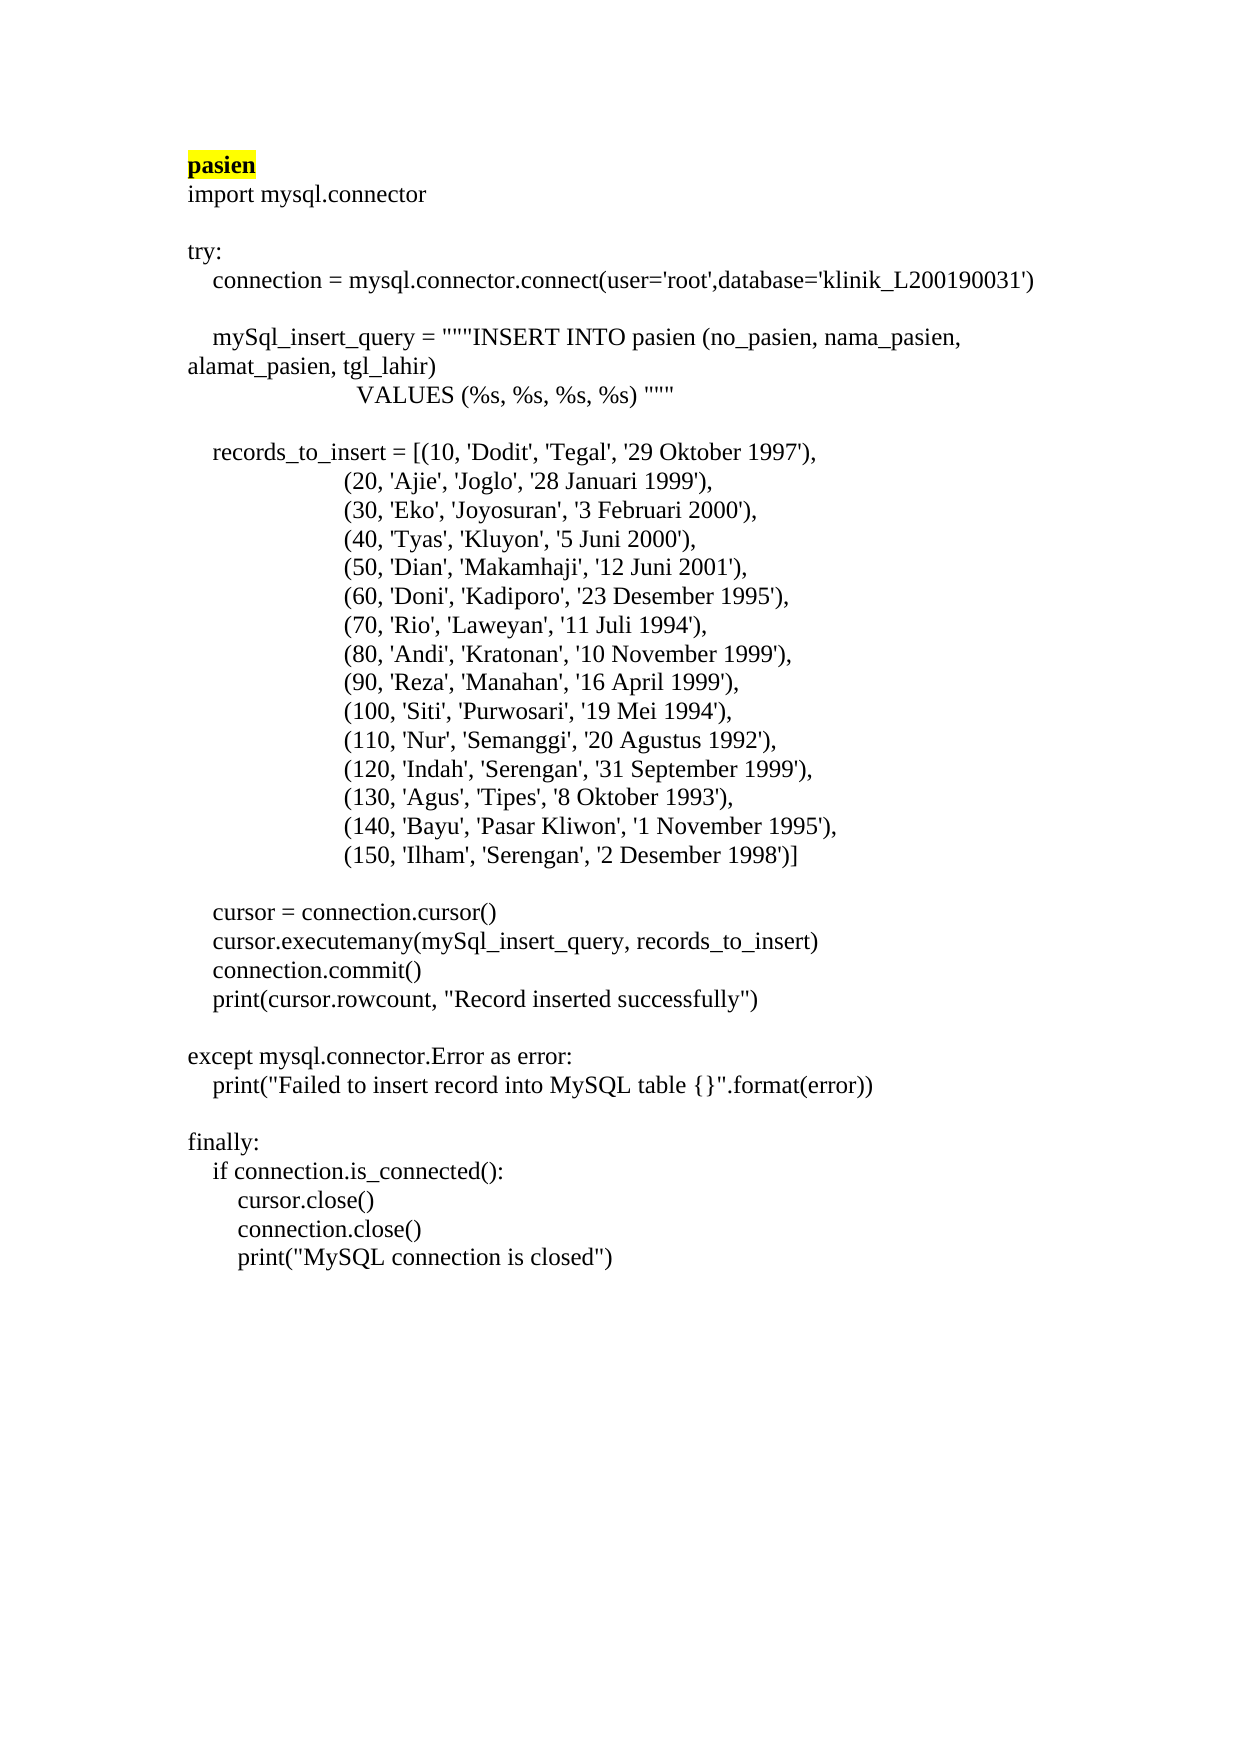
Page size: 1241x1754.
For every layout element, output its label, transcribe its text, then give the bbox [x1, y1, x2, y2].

text (40, 'Tyas', 'Kluyon', '5 Juni 2000'), [187, 524, 1053, 552]
text records_to_insert = [(10, 'Dodit', 'Tegal', '29 Oktober 1997'), [187, 437, 1053, 466]
text (20, 'Ajie', 'Joglo', '28 Januari 1999'), [187, 466, 1053, 495]
text pasien import mysql.connector [187, 150, 1053, 207]
text connection = mysql.connector.connect(user='root',database='klinik_L200190031') [187, 265, 1053, 294]
text (70, 'Rio', 'Laweyan', '11 Juli 1994'), [187, 610, 1053, 639]
text cursor.close() [187, 1185, 1053, 1214]
text connection.close() [187, 1214, 1053, 1242]
text (80, 'Andi', 'Kratonan', '10 November 1999'), [187, 639, 1053, 667]
text (120, 'Indah', 'Serengan', '31 September 1999'), [187, 754, 1053, 782]
text (60, 'Doni', 'Kadiporo', '23 Desember 1995'), [187, 581, 1053, 610]
text (50, 'Dian', 'Makamhaji', '12 Juni 2001'), [187, 552, 1053, 581]
text (30, 'Eko', 'Joyosuran', '3 Februari 2000'), [187, 495, 1053, 524]
text VALUES (%s, %s, %s, %s) """ [187, 380, 1053, 409]
text cursor.executemany(mySql_insert_query, records_to_insert) [187, 926, 1053, 955]
text cursor = connection.cursor() [187, 897, 1053, 926]
text finally: [187, 1127, 1053, 1156]
text mySql_insert_query = """INSERT INTO pasien (no_pasien, nama_pasien, alamat_pasien, tgl_lahir) [187, 322, 1053, 380]
text connection.commit() [187, 955, 1053, 984]
text (130, 'Agus', 'Tipes', '8 Oktober 1993'), [187, 782, 1053, 811]
text print("Failed to insert record into MySQL table {}".format(error)) [187, 1070, 1053, 1099]
text (100, 'Siti', 'Purwosari', '19 Mei 1994'), [187, 696, 1053, 725]
text (90, 'Reza', 'Manahan', '16 April 1999'), [187, 667, 1053, 696]
text except mysql.connector.Error as error: [187, 1041, 1053, 1070]
text print(cursor.rowcount, "Record inserted successfully") [187, 984, 1053, 1012]
text (110, 'Nur', 'Semanggi', '20 Agustus 1992'), [187, 725, 1053, 754]
text print("MySQL connection is closed") [187, 1242, 1053, 1271]
text (140, 'Bayu', 'Pasar Kliwon', '1 November 1995'), [187, 811, 1053, 840]
text if connection.is_connected(): [187, 1156, 1053, 1185]
text (150, 'Ilham', 'Serengan', '2 Desember 1998')] [187, 840, 1053, 869]
text try: [187, 236, 1053, 265]
